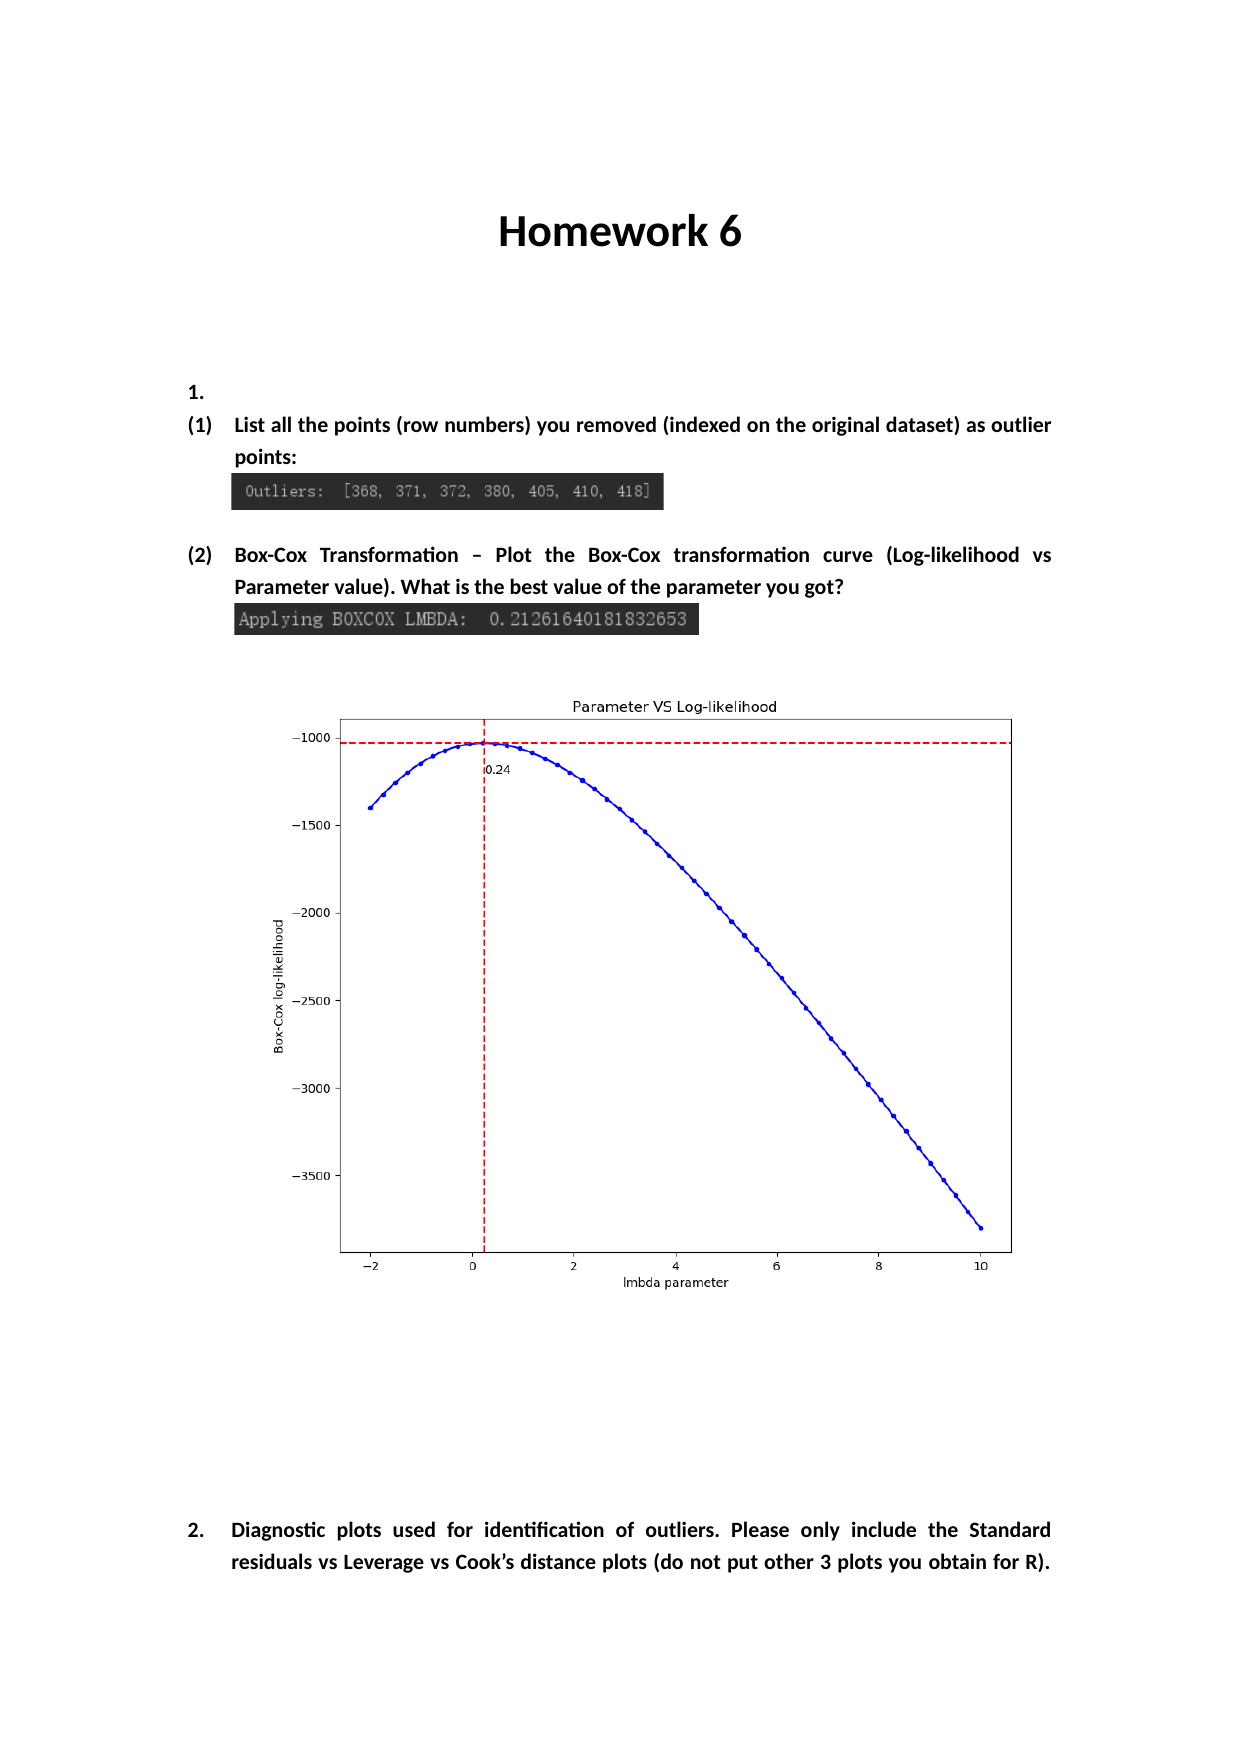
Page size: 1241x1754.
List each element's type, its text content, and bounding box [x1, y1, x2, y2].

list List all the points (row numbers) you removed (indexed on the original dataset) as outlier points: [187, 408, 1053, 473]
picture [231, 603, 1097, 1328]
subtitle Homework 6 [187, 197, 1053, 262]
picture [231, 473, 664, 510]
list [187, 1513, 1053, 1578]
list Box-Cox Transformation – Plot the Box-Cox transformation curve (Log-likelihood vs Parameter value). What is the best value of the parameter you got? [187, 538, 1053, 603]
